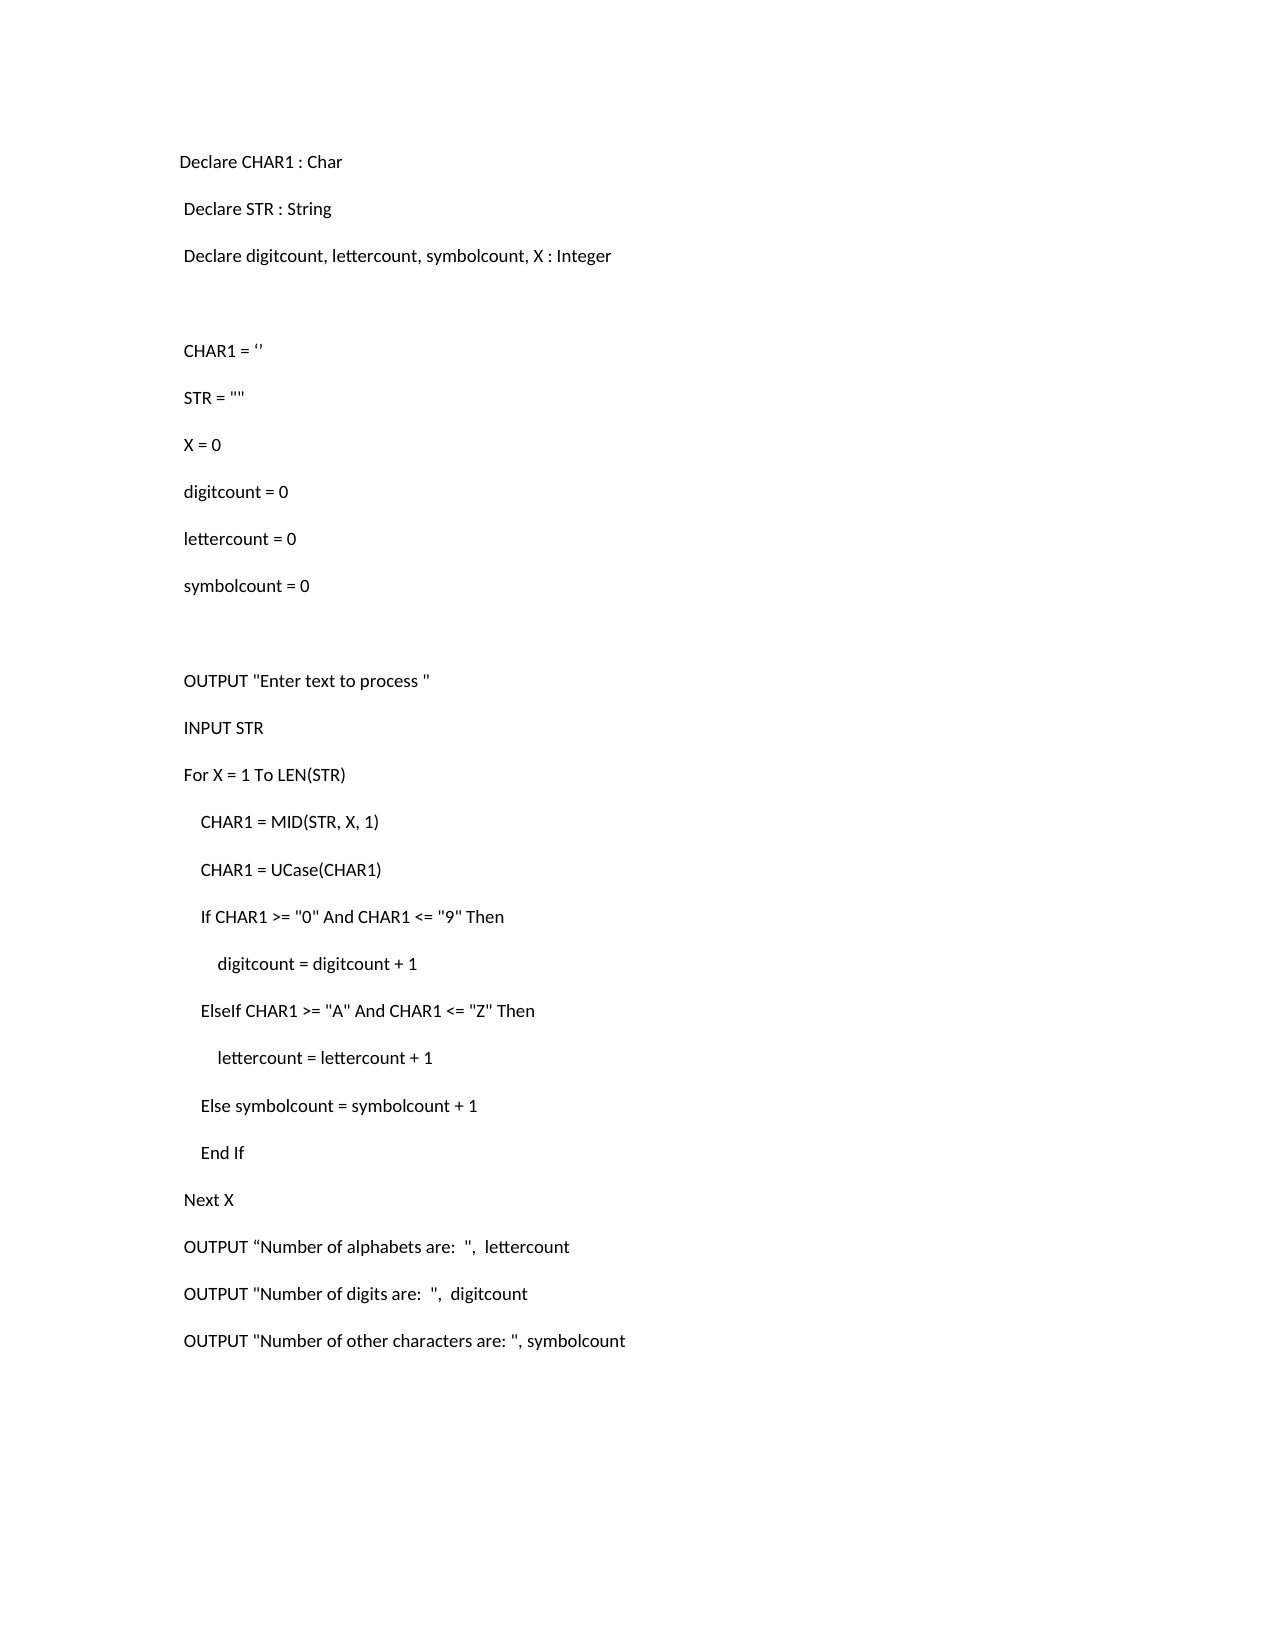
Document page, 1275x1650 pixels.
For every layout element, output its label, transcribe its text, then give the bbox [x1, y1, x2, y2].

text OUTPUT “Number of alphabets are: ", lettercount [150, 1235, 1125, 1258]
text digitcount = 0 [150, 480, 1125, 503]
text INPUT STR [150, 716, 1125, 739]
text Next X [150, 1188, 1125, 1211]
text CHAR1 = MID(STR, X, 1) [150, 811, 1125, 833]
text Declare STR : String [150, 197, 1125, 220]
text symbolcount = 0 [150, 575, 1125, 598]
text lettercount = lettercount + 1 [150, 1047, 1125, 1069]
text lettercount = 0 [150, 527, 1125, 550]
text ElseIf CHAR1 >= "A" And CHAR1 <= "Z" Then [150, 999, 1125, 1022]
text Declare CHAR1 : Char [150, 150, 1125, 173]
text Declare digitcount, lettercount, symbolcount, X : Integer [150, 244, 1125, 267]
text CHAR1 = UCase(CHAR1) [150, 858, 1125, 881]
text OUTPUT "Number of other characters are: ", symbolcount [150, 1330, 1125, 1353]
text If CHAR1 >= "0" And CHAR1 <= "9" Then [150, 905, 1125, 928]
text CHAR1 = ‘’ [150, 339, 1125, 362]
text digitcount = digitcount + 1 [150, 952, 1125, 975]
text OUTPUT "Number of digits are: ", digitcount [150, 1282, 1125, 1305]
text X = 0 [150, 433, 1125, 456]
text Else symbolcount = symbolcount + 1 [150, 1094, 1125, 1117]
text End If [150, 1141, 1125, 1164]
text OUTPUT "Enter text to process " [150, 669, 1125, 692]
text For X = 1 To LEN(STR) [150, 763, 1125, 786]
text STR = "" [150, 386, 1125, 409]
